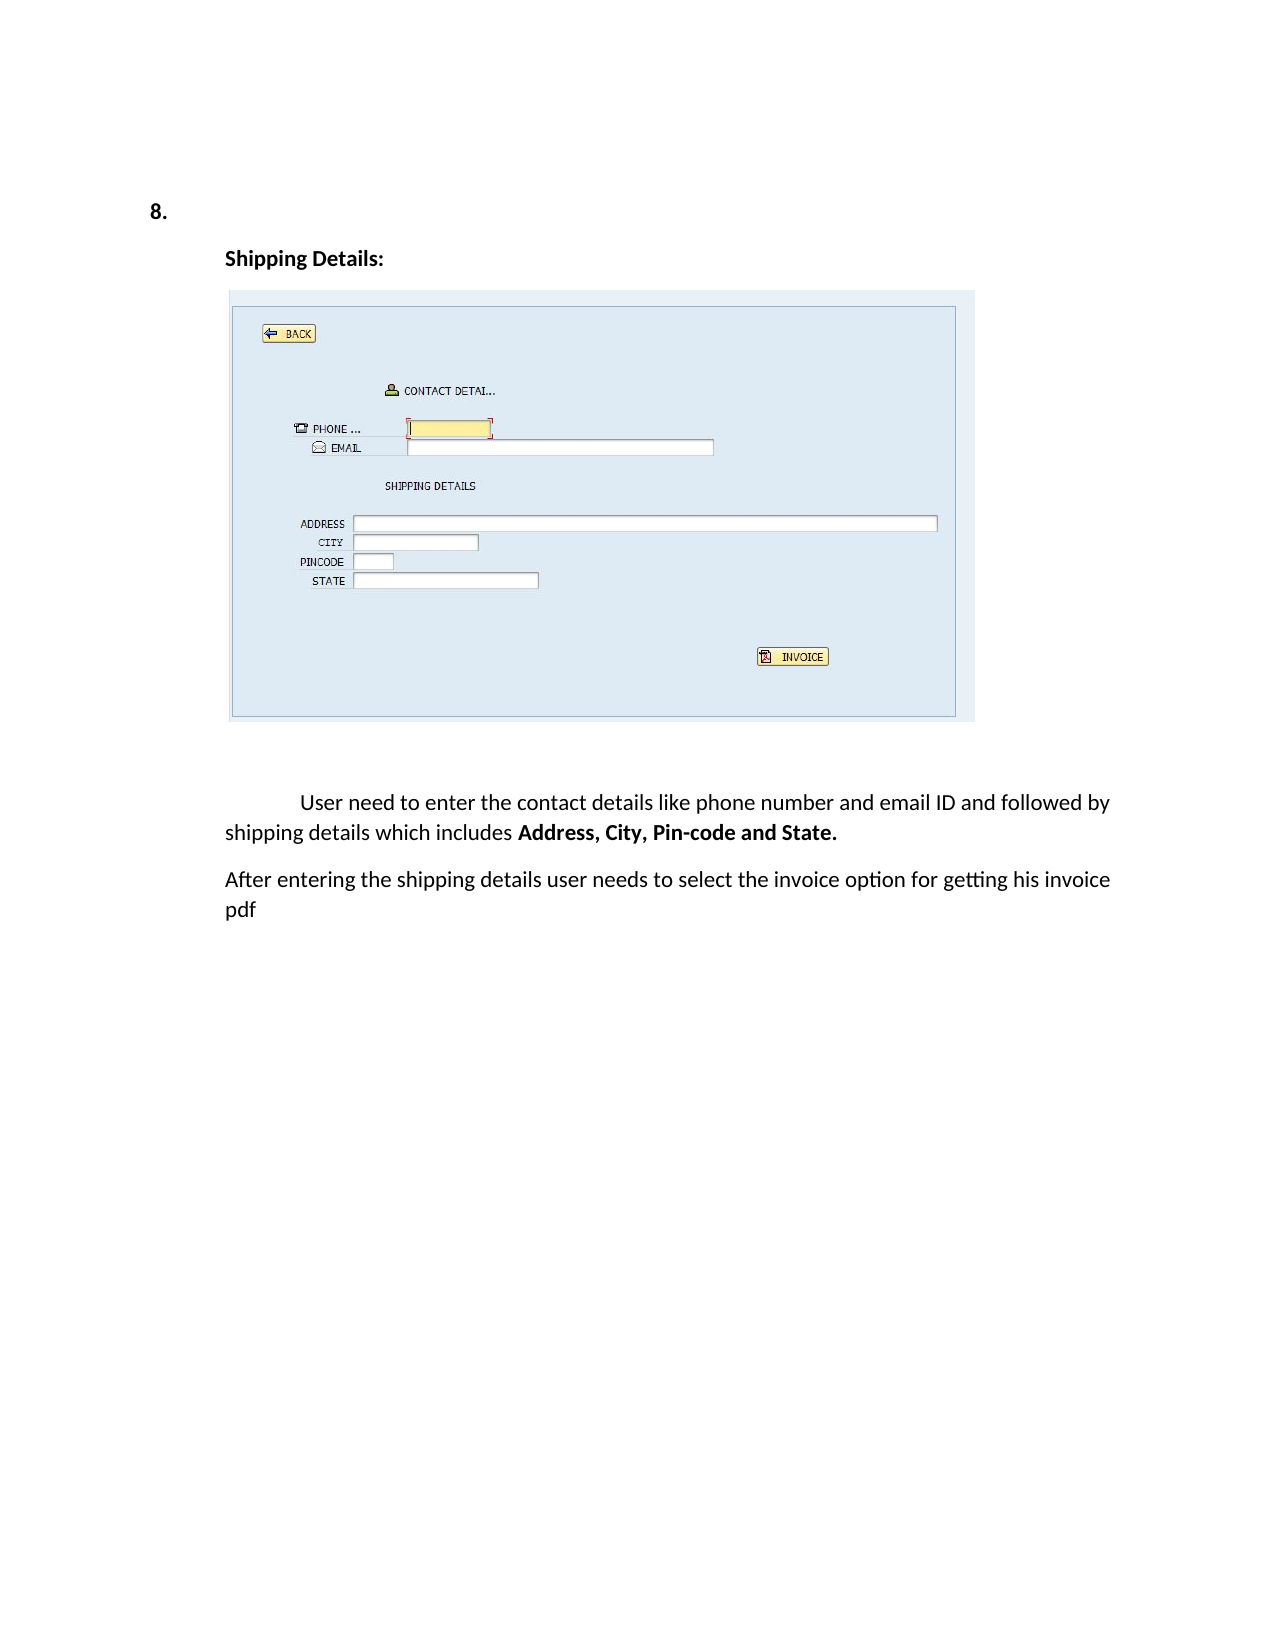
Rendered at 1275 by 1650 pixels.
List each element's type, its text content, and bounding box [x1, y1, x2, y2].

text After entering the shipping details user needs to select the invoice option for getting his invoice pdf [225, 865, 1125, 923]
text Shipping Details: [225, 244, 1125, 272]
text 8. [150, 197, 1125, 225]
text User need to enter the contact details like phone number and email ID and followed by shipping details which includes Address, City, Pin-code and State. [225, 788, 1125, 846]
picture [225, 290, 976, 722]
